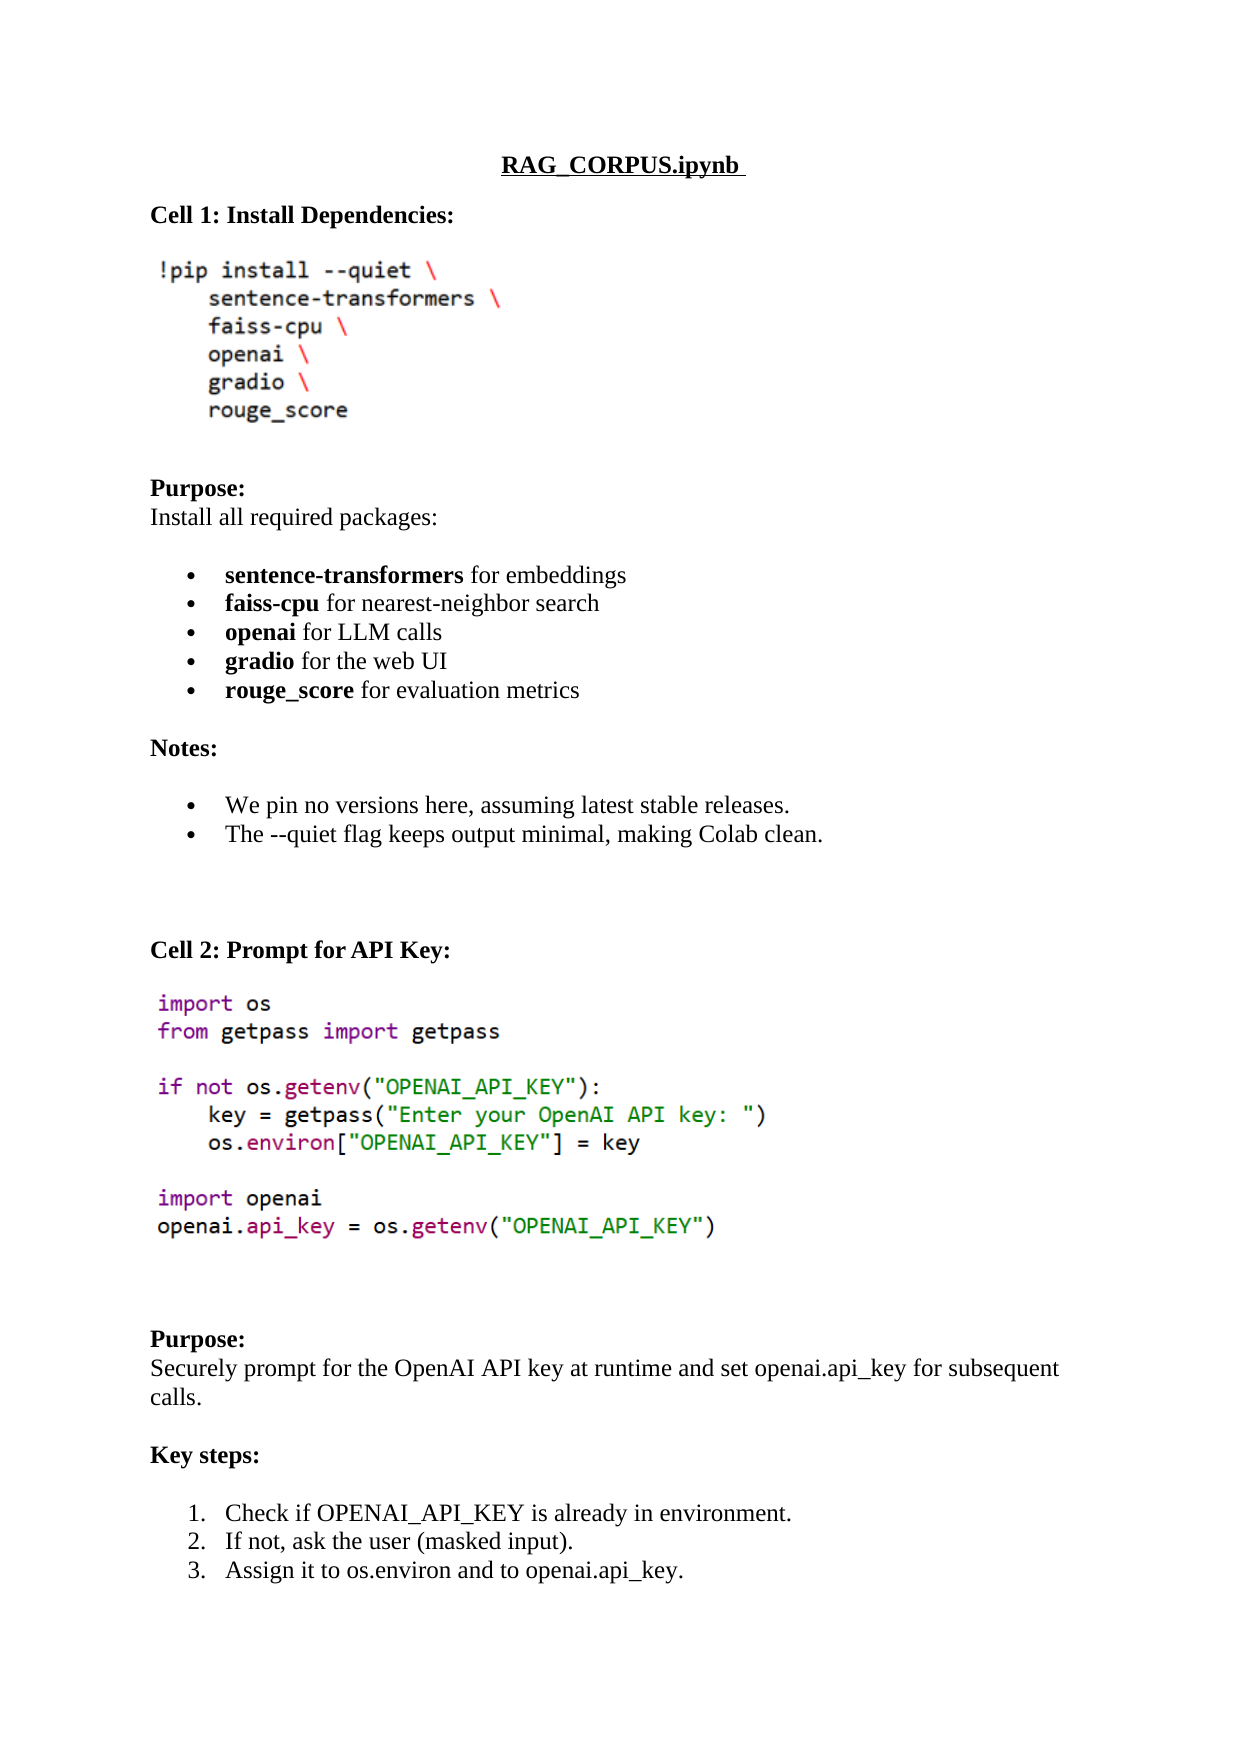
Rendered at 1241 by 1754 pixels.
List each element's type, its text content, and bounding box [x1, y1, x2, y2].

text Cell 2: Prompt for API Key: [150, 935, 1090, 964]
text Purpose: Install all required packages: [150, 473, 1090, 531]
list gradio for the web UI [187, 646, 1090, 675]
text RAG_CORPUS.ipynb [150, 150, 1090, 179]
list faiss-cpu for nearest-neighbor search [187, 588, 1090, 617]
list The --quiet flag keeps output minimal, making Colab clean. [187, 819, 1090, 848]
text Purpose: Securely prompt for the OpenAI API key at runtime and set openai.api_key for subsequent calls. [150, 1324, 1090, 1411]
list sentence-transformers for embeddings [187, 560, 1090, 588]
list If not, ask the user (masked input). [187, 1526, 1090, 1555]
picture [150, 984, 1091, 1291]
text Key steps: [150, 1440, 1090, 1468]
list rouge_score for evaluation metrics [187, 675, 1090, 703]
list openai for LLM calls [187, 617, 1090, 646]
text Notes: [150, 733, 1090, 761]
picture [150, 249, 1091, 440]
text Cell 1: Install Dependencies: [150, 200, 1090, 228]
list Check if OPENAI_API_KEY is already in environment. [187, 1498, 1090, 1526]
list Assign it to os.environ and to openai.api_key. [187, 1555, 1090, 1584]
list We pin no versions here, assuming latest stable releases. [187, 791, 1090, 819]
